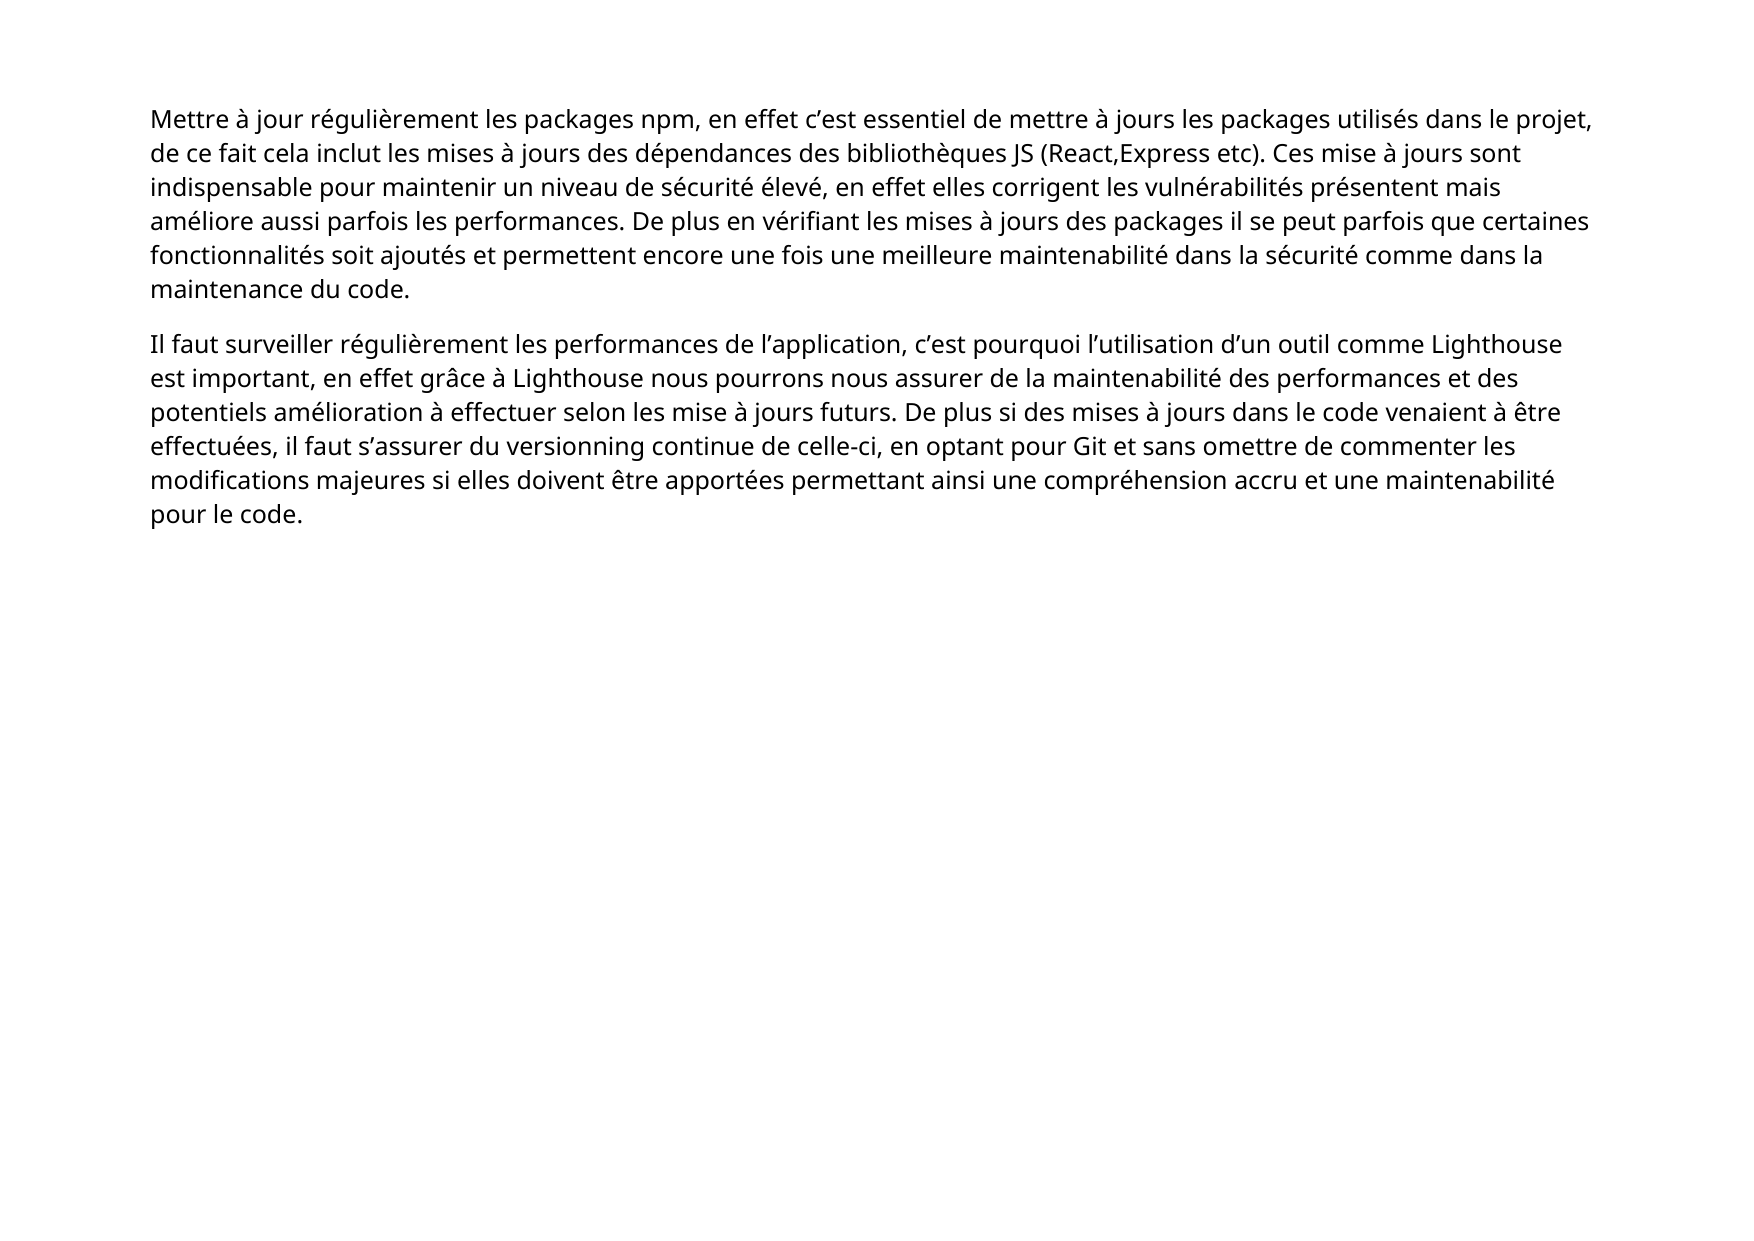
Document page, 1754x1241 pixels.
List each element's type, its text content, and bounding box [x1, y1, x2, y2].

text Il faut surveiller régulièrement les performances de l’application, c’est pourquoi l’utilisation d’un outil comme Lighthouse est important, en effet grâce à Lighthouse nous pourrons nous assurer de la maintenabilité des performances et des potentiels amélioration à effectuer selon les mise à jours futurs. De plus si des mises à jours dans le code venaient à être effectuées, il faut s’assurer du versionning continue de celle-ci, en optant pour Git et sans omettre de commenter les modifications majeures si elles doivent être apportées permettant ainsi une compréhension accru et une maintenabilité pour le code. [150, 327, 1604, 531]
text Mettre à jour régulièrement les packages npm, en effet c’est essentiel de mettre à jours les packages utilisés dans le projet, de ce fait cela inclut les mises à jours des dépendances des bibliothèques JS (React,Express etc). Ces mise à jours sont indispensable pour maintenir un niveau de sécurité élevé, en effet elles corrigent les vulnérabilités présentent mais améliore aussi parfois les performances. De plus en vérifiant les mises à jours des packages il se peut parfois que certaines fonctionnalités soit ajoutés et permettent encore une fois une meilleure maintenabilité dans la sécurité comme dans la maintenance du code. [150, 101, 1604, 306]
